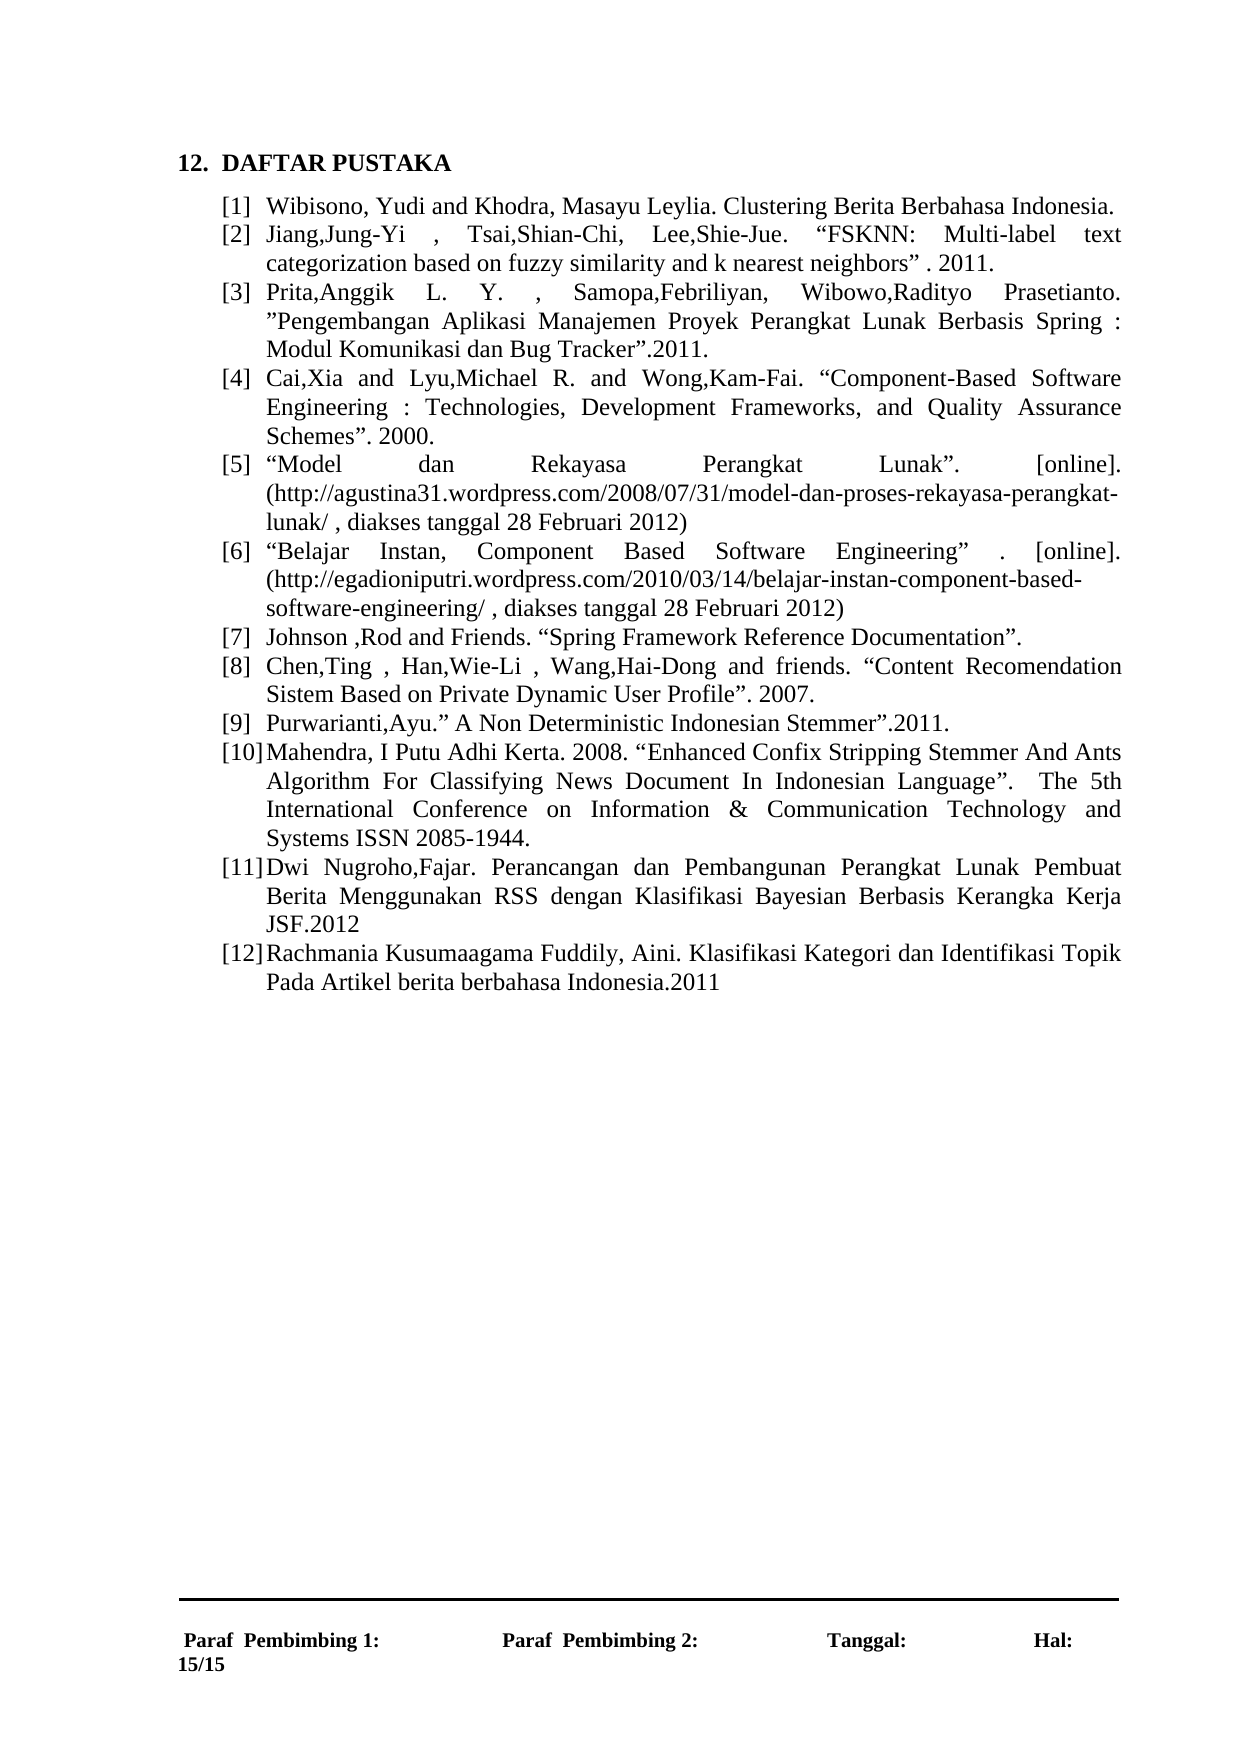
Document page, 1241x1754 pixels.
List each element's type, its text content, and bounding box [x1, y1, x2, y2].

list [6] “Belajar Instan, Component Based Software Engineering” . [online]. (http://egadioniputri.wordpress.com/2010/03/14/belajar-instan-component-based-software-engineering/ , diakses tanggal 28 Februari 2012) [222, 536, 1122, 622]
list [10] Mahendra, I Putu Adhi Kerta. 2008. “Enhanced Confix Stripping Stemmer And Ants Algorithm For Classifying News Document In Indonesian Language”. The 5th International Conference on Information & Communication Technology and Systems ISSN 2085-1944. [222, 737, 1122, 852]
subtitle DAFTAR PUSTAKA [177, 148, 1122, 176]
list [11] Dwi Nugroho,Fajar. Perancangan dan Pembangunan Perangkat Lunak Pembuat Berita Menggunakan RSS dengan Klasifikasi Bayesian Berbasis Kerangka Kerja JSF.2012 [222, 852, 1122, 938]
list [5] “Model dan Rekayasa Perangkat Lunak”. [online]. (http://agustina31.wordpress.com/2008/07/31/model-dan-proses-rekayasa-perangkat-lunak/ , diakses tanggal 28 Februari 2012) [222, 449, 1122, 536]
list [1] Wibisono, Yudi and Khodra, Masayu Leylia. Clustering Berita Berbahasa Indonesia. [222, 191, 1122, 219]
list [7] Johnson ,Rod and Friends. “Spring Framework Reference Documentation”. [222, 622, 1122, 651]
list [8] Chen,Ting , Han,Wie-Li , Wang,Hai-Dong and friends. “Content Recomendation Sistem Based on Private Dynamic User Profile”. 2007. [222, 651, 1122, 708]
list [9] Purwarianti,Ayu.” A Non Deterministic Indonesian Stemmer”.2011. [222, 708, 1122, 737]
list [3] Prita,Anggik L. Y. , Samopa,Febriliyan, Wibowo,Radityo Prasetianto. ”Pengembangan Aplikasi Manajemen Proyek Perangkat Lunak Berbasis Spring : Modul Komunikasi dan Bug Tracker”.2011. [222, 277, 1122, 363]
text [2] Jiang,Jung-Yi , Tsai,Shian-Chi, Lee,Shie-Jue. “FSKNN: Multi-label text categorization based on fuzzy similarity and k nearest neighbors” . 2011. [222, 219, 1122, 277]
text [4] Cai,Xia and Lyu,Michael R. and Wong,Kam-Fai. “Component-Based Software Engineering : Technologies, Development Frameworks, and Quality Assurance Schemes”. 2000. [222, 363, 1122, 449]
list [12] Rachmania Kusumaagama Fuddily, Aini. Klasifikasi Kategori dan Identifikasi Topik Pada Artikel berita berbahasa Indonesia.2011 [222, 938, 1122, 996]
